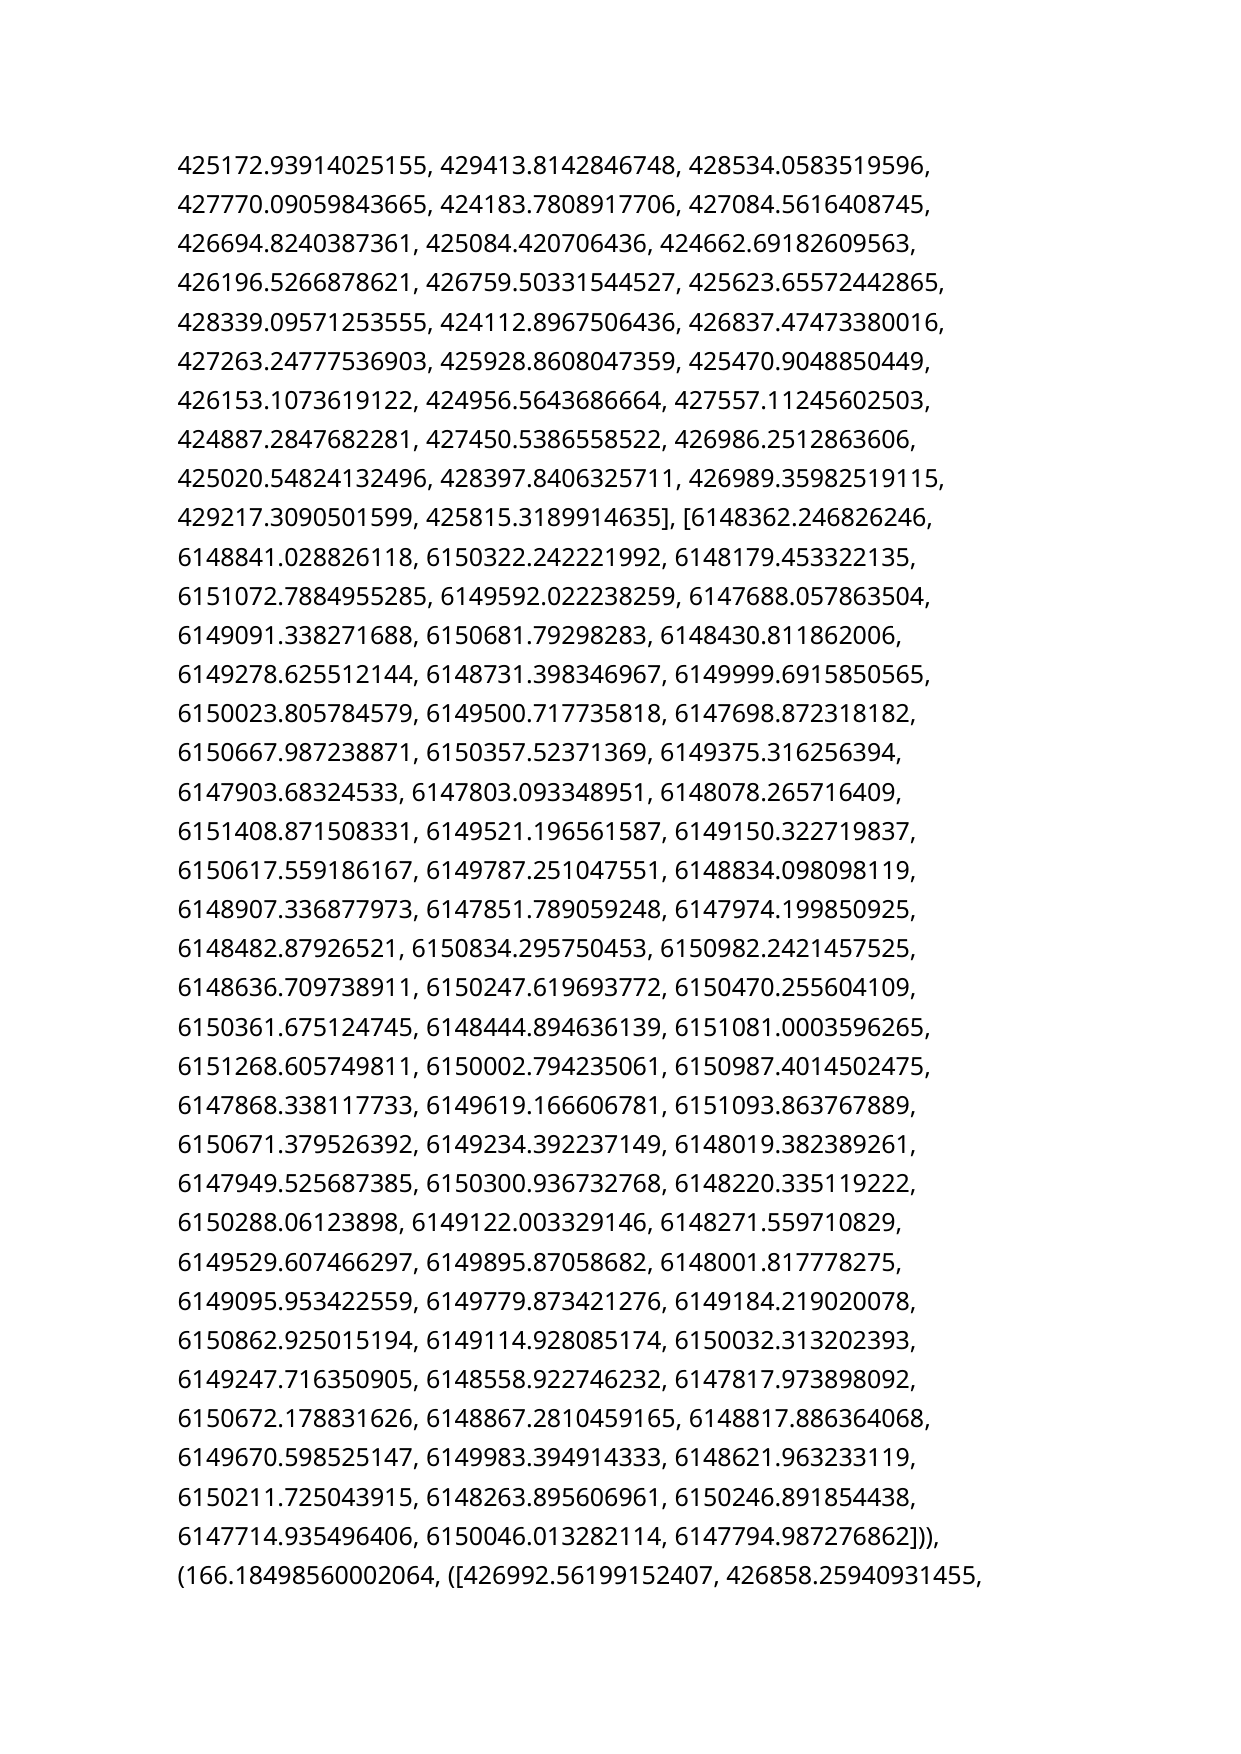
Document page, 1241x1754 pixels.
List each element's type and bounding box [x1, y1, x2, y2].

text [177, 148, 1063, 1592]
